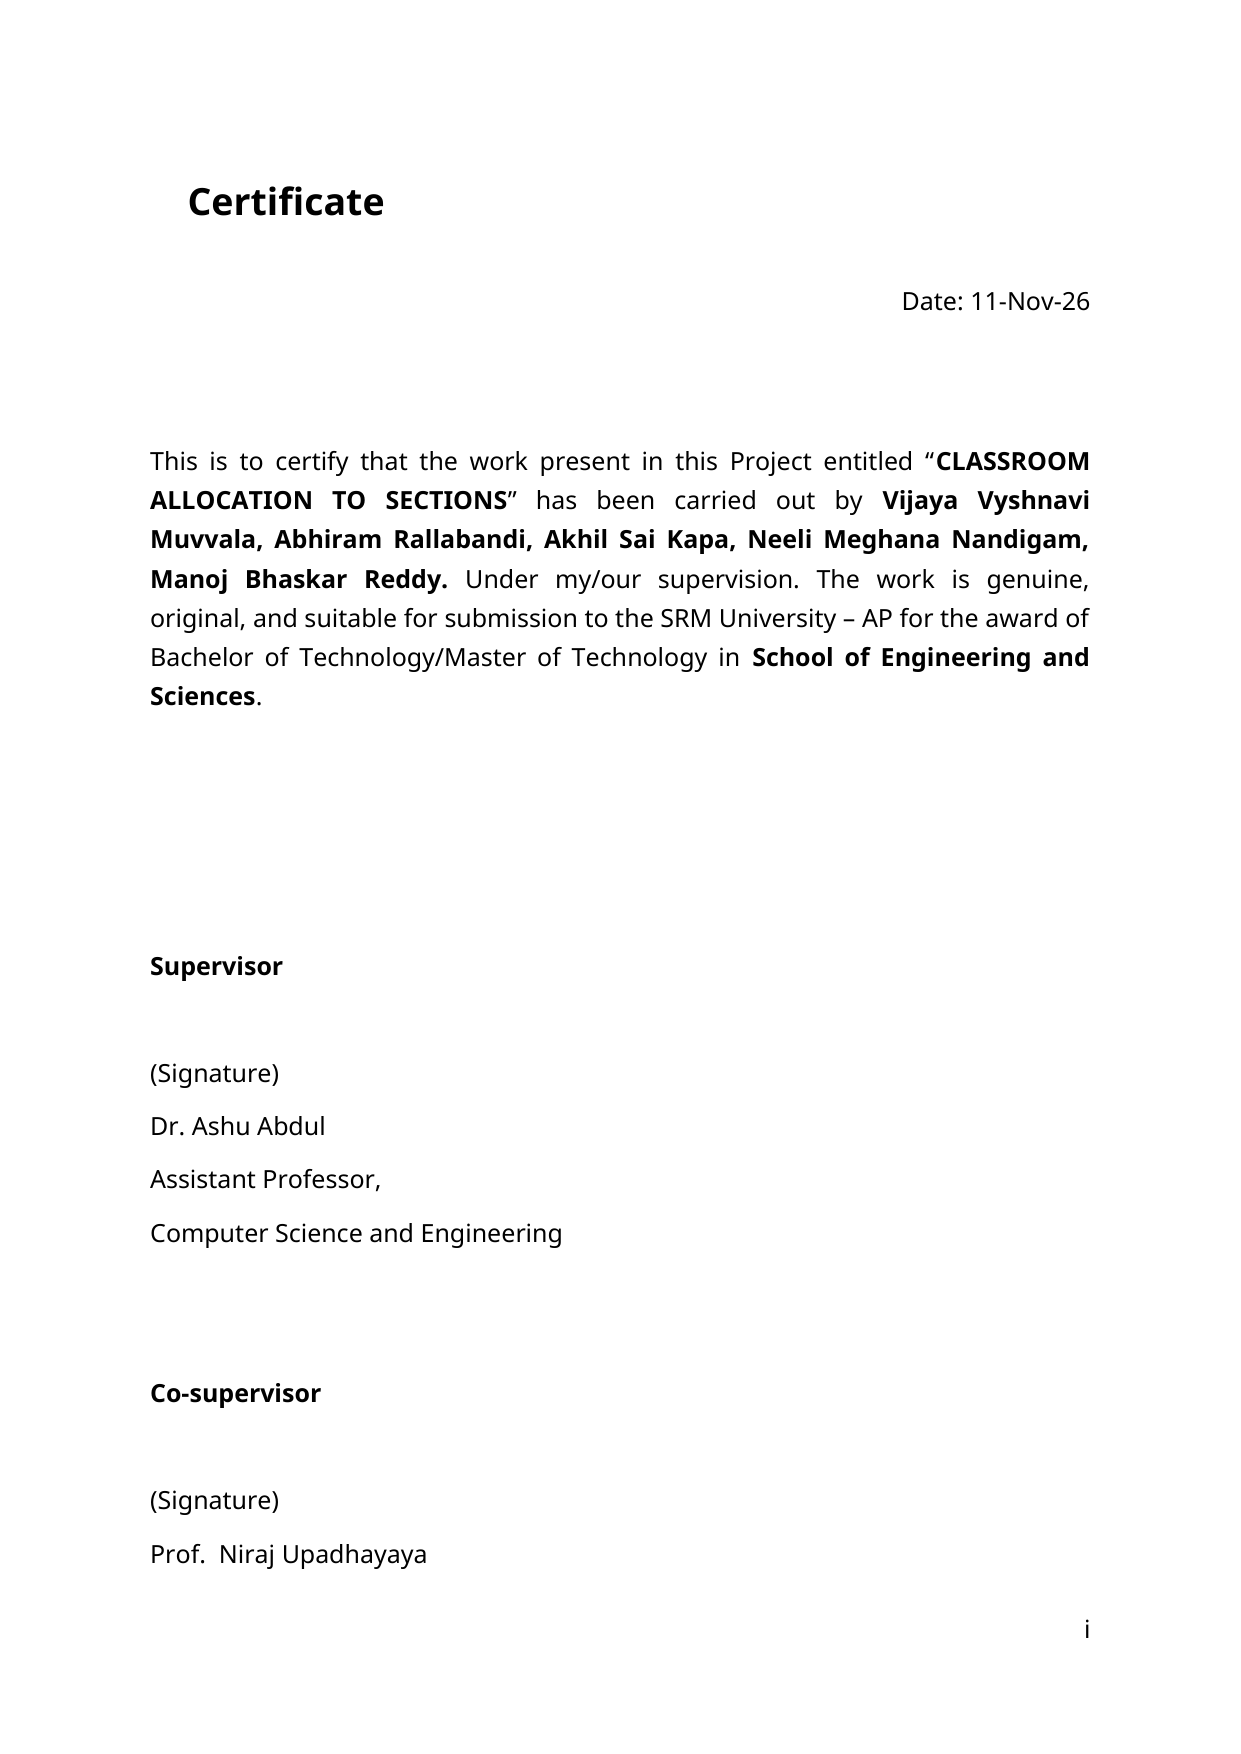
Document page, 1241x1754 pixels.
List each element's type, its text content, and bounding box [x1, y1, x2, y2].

subtitle Certificate [187, 175, 1090, 226]
text (Signature) [150, 1483, 1090, 1517]
text Dr. Ashu Abdul [150, 1109, 1090, 1143]
text Supervisor [150, 948, 1090, 982]
text Computer Science and Engineering [150, 1216, 1090, 1250]
text Date: 23-Nov-23 [150, 283, 1090, 318]
text (Signature) [150, 1055, 1090, 1089]
text Prof. Niraj Upadhayaya [150, 1536, 1090, 1570]
text Co-supervisor [150, 1376, 1090, 1410]
text This is to certify that the work present in this Project entitled “CLASSROOM ALLOCATION TO SECTIONS” has been carried out by Vijaya Vyshnavi Muvvala, Abhiram Rallabandi, Akhil Sai Kapa, Neeli Meghana Nandigam, Manoj Bhaskar Reddy. Under my/our supervision. The work is genuine, original, and suitable for submission to the SRM University – AP for the award of Bachelor of Technology/Master of Technology in School of Engineering and Sciences. [150, 444, 1090, 713]
text Assistant Professor, [150, 1162, 1090, 1196]
